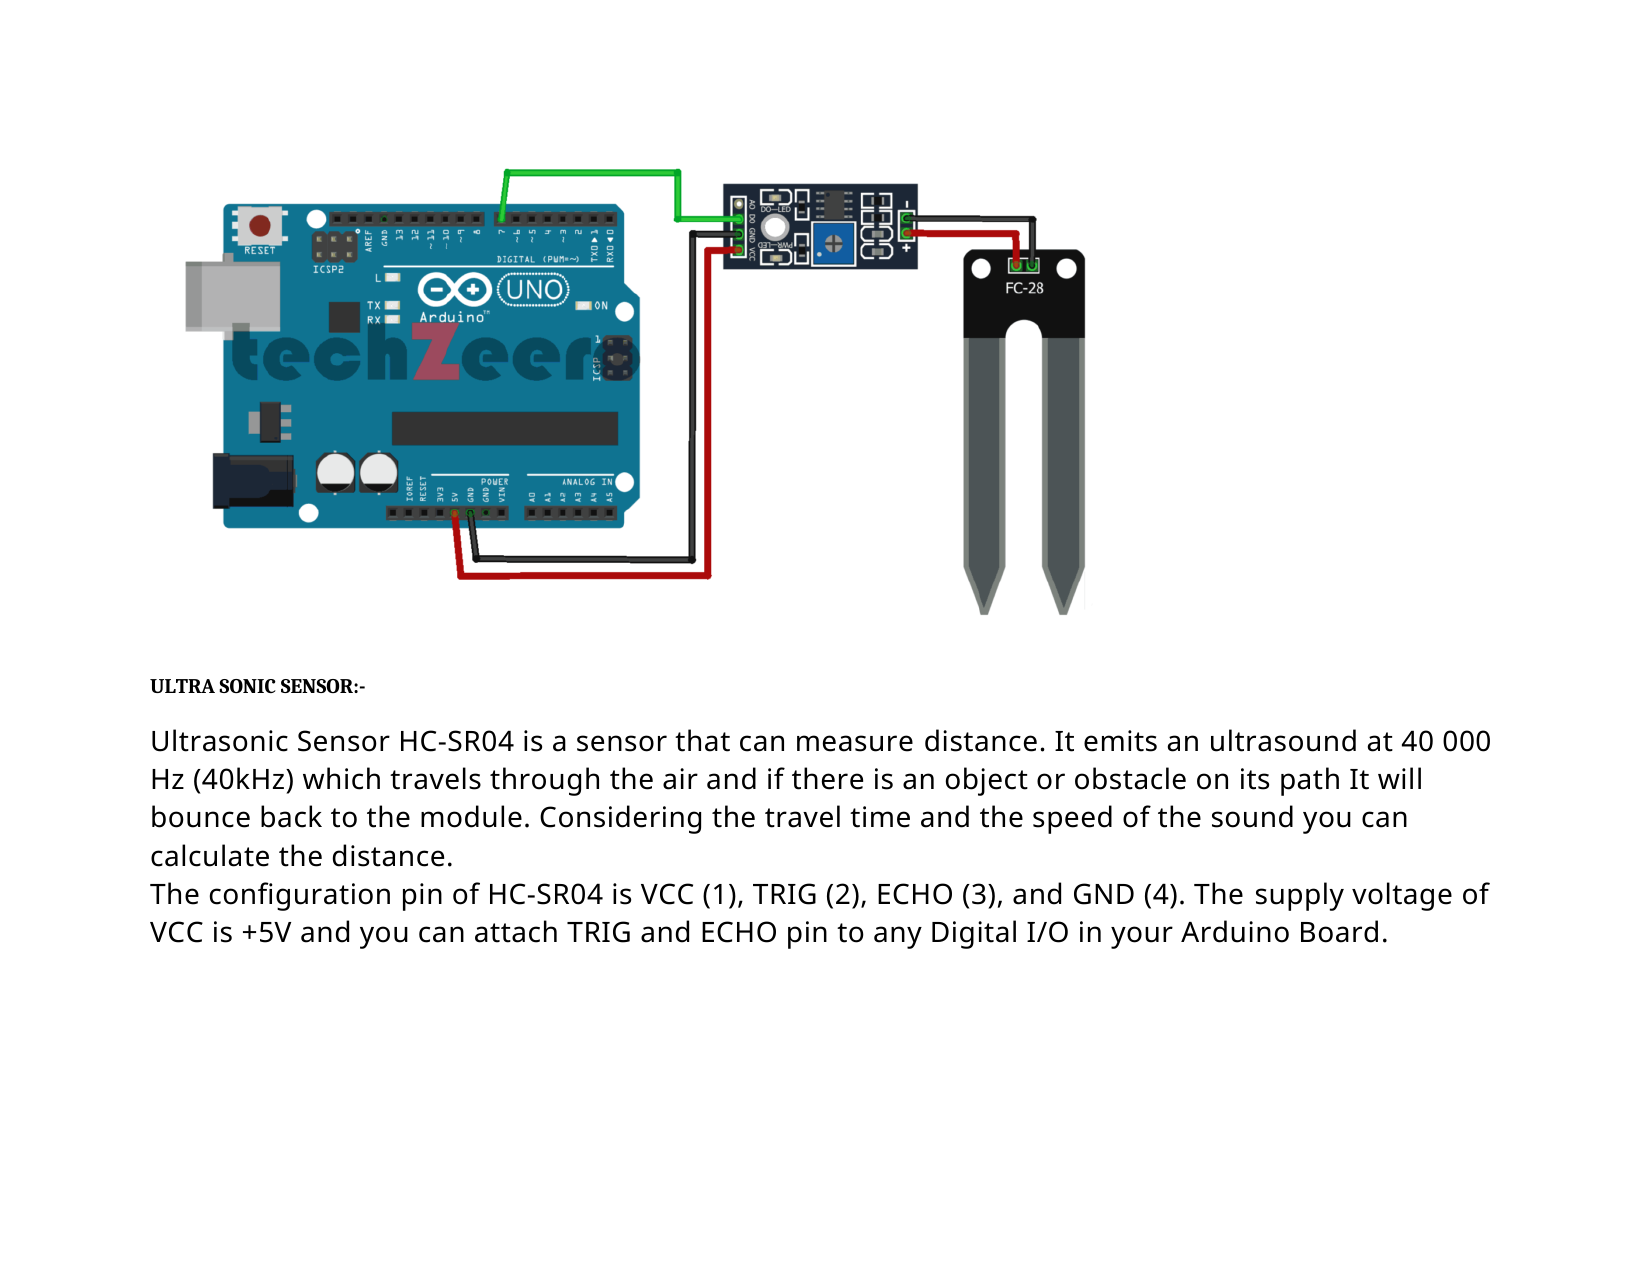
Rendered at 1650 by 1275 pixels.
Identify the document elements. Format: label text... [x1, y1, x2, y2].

picture [150, 150, 1157, 654]
text ULTRA SONIC SENSOR:- [150, 675, 1500, 699]
text Ultrasonic Sensor HC-SR04 is a sensor that can measure distance. It emits an ultrasound at 40 000 Hz (40kHz) which travels through the air and if there is an object or obstacle on its path It will bounce back to the module. Considering the travel time and the speed of the sound you can calculate the distance. [150, 721, 1500, 874]
text The configuration pin of HC-SR04 is VCC (1), TRIG (2), ECHO (3), and GND (4). The supply voltage of VCC is +5V and you can attach TRIG and ECHO pin to any Digital I/O in your Arduino Board. [150, 874, 1500, 951]
